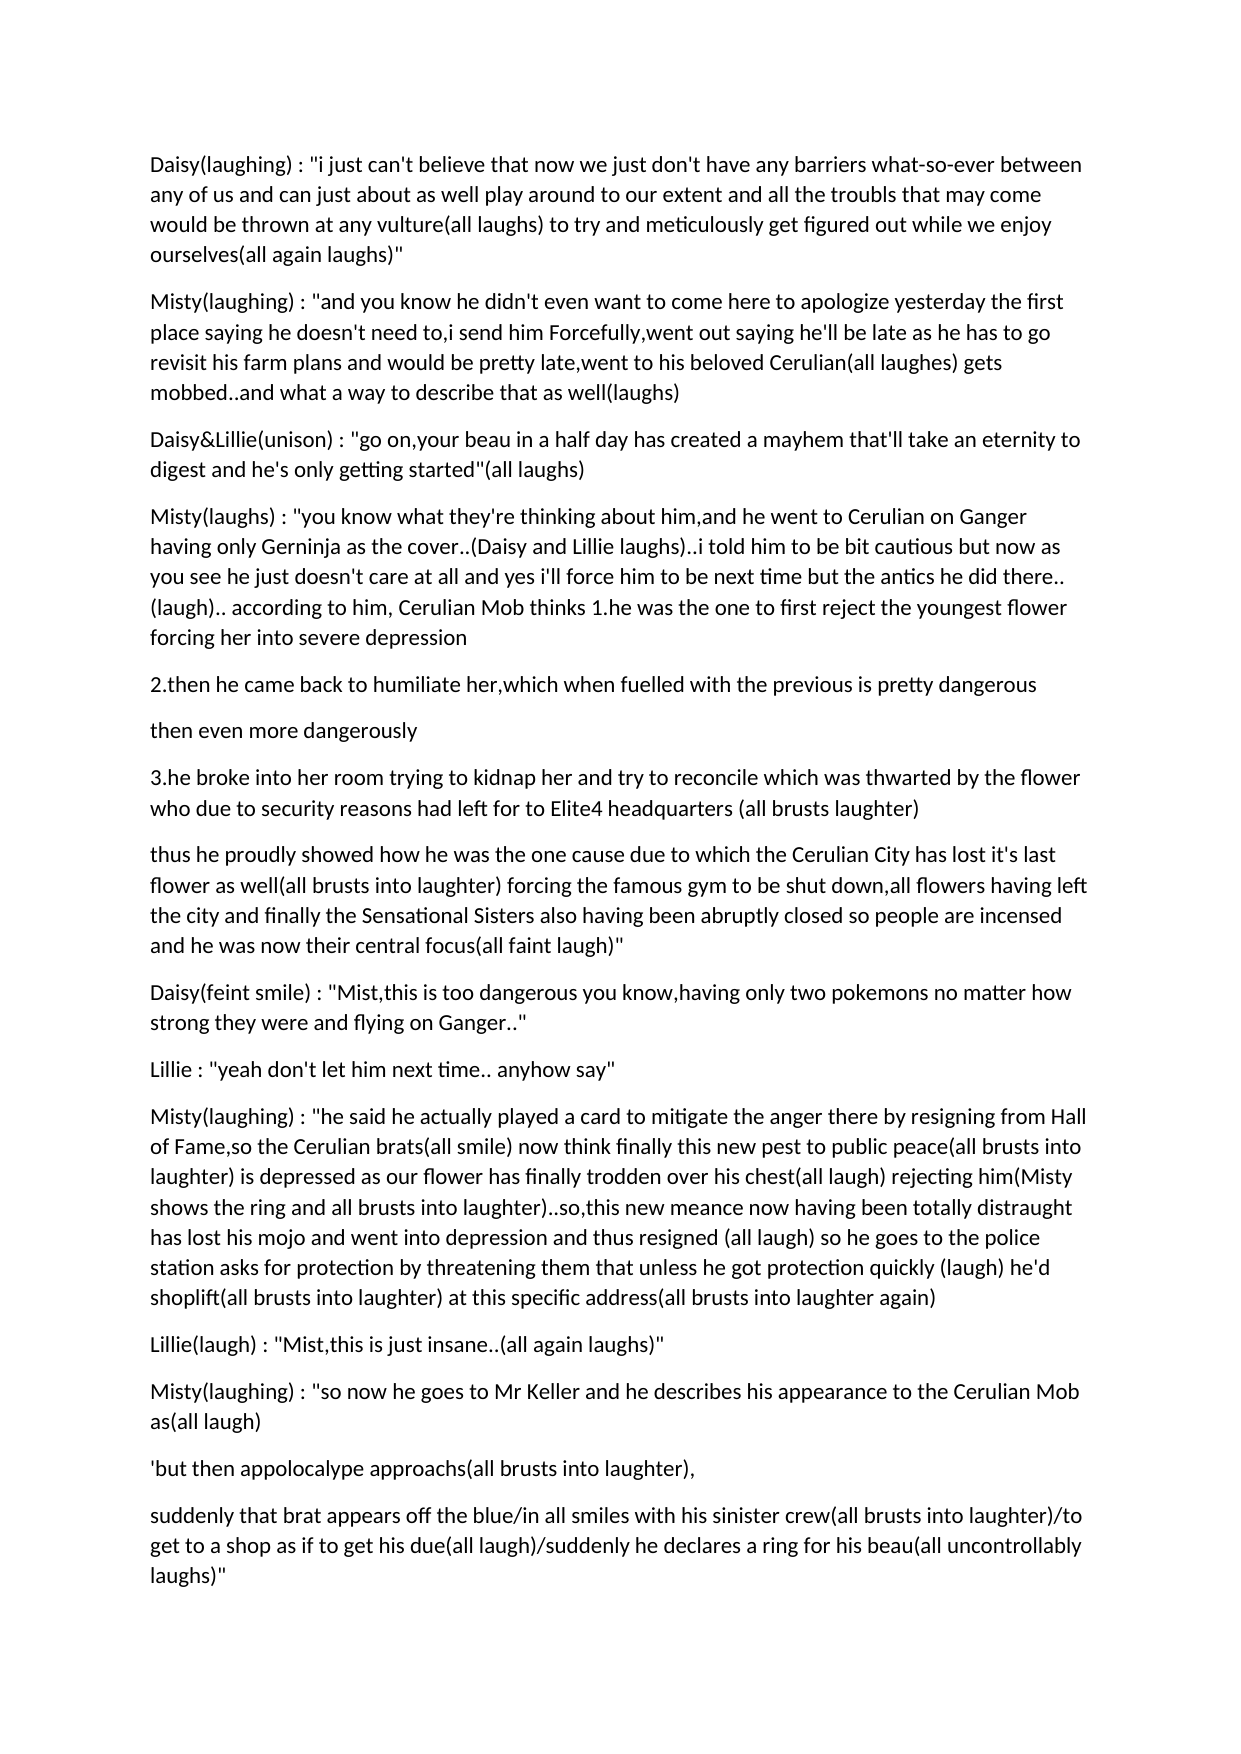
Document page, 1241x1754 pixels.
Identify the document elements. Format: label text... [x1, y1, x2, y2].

text Misty(laughing) : "so now he goes to Mr Keller and he describes his appearance to the Cerulian Mob as(all laugh) [150, 1377, 1090, 1435]
text 'but then appolocalype approachs(all brusts into laughter), [150, 1454, 1090, 1482]
text Daisy&Lillie(unison) : "go on,your beau in a half day has created a mayhem that'll take an eternity to digest and he's only getting started"(all laughs) [150, 425, 1090, 483]
text Daisy(feint smile) : "Mist,this is too dangerous you know,having only two pokemons no matter how strong they were and flying on Ganger.." [150, 978, 1090, 1036]
text Misty(laughing) : "and you know he didn't even want to come here to apologize yesterday the first place saying he doesn't need to,i send him Forcefully,went out saying he'll be late as he has to go revisit his farm plans and would be pretty late,went to his beloved Cerulian(all laughes) gets mobbed..and what a way to describe that as well(laughs) [150, 287, 1090, 406]
text suddenly that brat appears off the blue/in all smiles with his sinister crew(all brusts into laughter)/to get to a shop as if to get his due(all laugh)/suddenly he declares a ring for his beau(all uncontrollably laughs)" [150, 1501, 1090, 1589]
text Misty(laughing) : "he said he actually played a card to mitigate the anger there by resigning from Hall of Fame,so the Cerulian brats(all smile) now think finally this new pest to public peace(all brusts into laughter) is depressed as our flower has finally trodden over his chest(all laugh) rejecting him(Misty shows the ring and all brusts into laughter)..so,this new meance now having been totally distraught has lost his mojo and went into depression and thus resigned (all laugh) so he goes to the police station asks for protection by threatening them that unless he got protection quickly (laugh) he'd shoplift(all brusts into laughter) at this specific address(all brusts into laughter again) [150, 1102, 1090, 1311]
text thus he proudly showed how he was the one cause due to which the Cerulian City has lost it's last flower as well(all brusts into laughter) forcing the famous gym to be shut down,all flowers having left the city and finally the Sensational Sisters also having been abruptly closed so people are incensed and he was now their central focus(all faint laugh)" [150, 841, 1090, 959]
text 2.then he came back to humiliate her,which when fuelled with the previous is pretty dangerous [150, 670, 1090, 698]
text 3.he broke into her room trying to kidnap her and try to reconcile which was thwarted by the flower who due to security reasons had left for to Elite4 headquarters (all brusts laughter) [150, 763, 1090, 822]
text then even more dangerously [150, 717, 1090, 745]
text Misty(laughs) : "you know what they're thinking about him,and he went to Cerulian on Ganger having only Gerninja as the cover..(Daisy and Lillie laughs)..i told him to be bit cautious but now as you see he just doesn't care at all and yes i'll force him to be next time but the antics he did there..(laugh).. according to him, Cerulian Mob thinks 1.he was the one to first reject the youngest flower forcing her into severe depression [150, 502, 1090, 651]
text Lillie(laugh) : "Mist,this is just insane..(all again laughs)" [150, 1330, 1090, 1358]
text Daisy(laughing) : "i just can't believe that now we just don't have any barriers what-so-ever between any of us and can just about as well play around to our extent and all the troubls that may come would be thrown at any vulture(all laughs) to try and meticulously get figured out while we enjoy ourselves(all again laughs)" [150, 150, 1090, 269]
text Lillie : "yeah don't let him next time.. anyhow say" [150, 1055, 1090, 1083]
